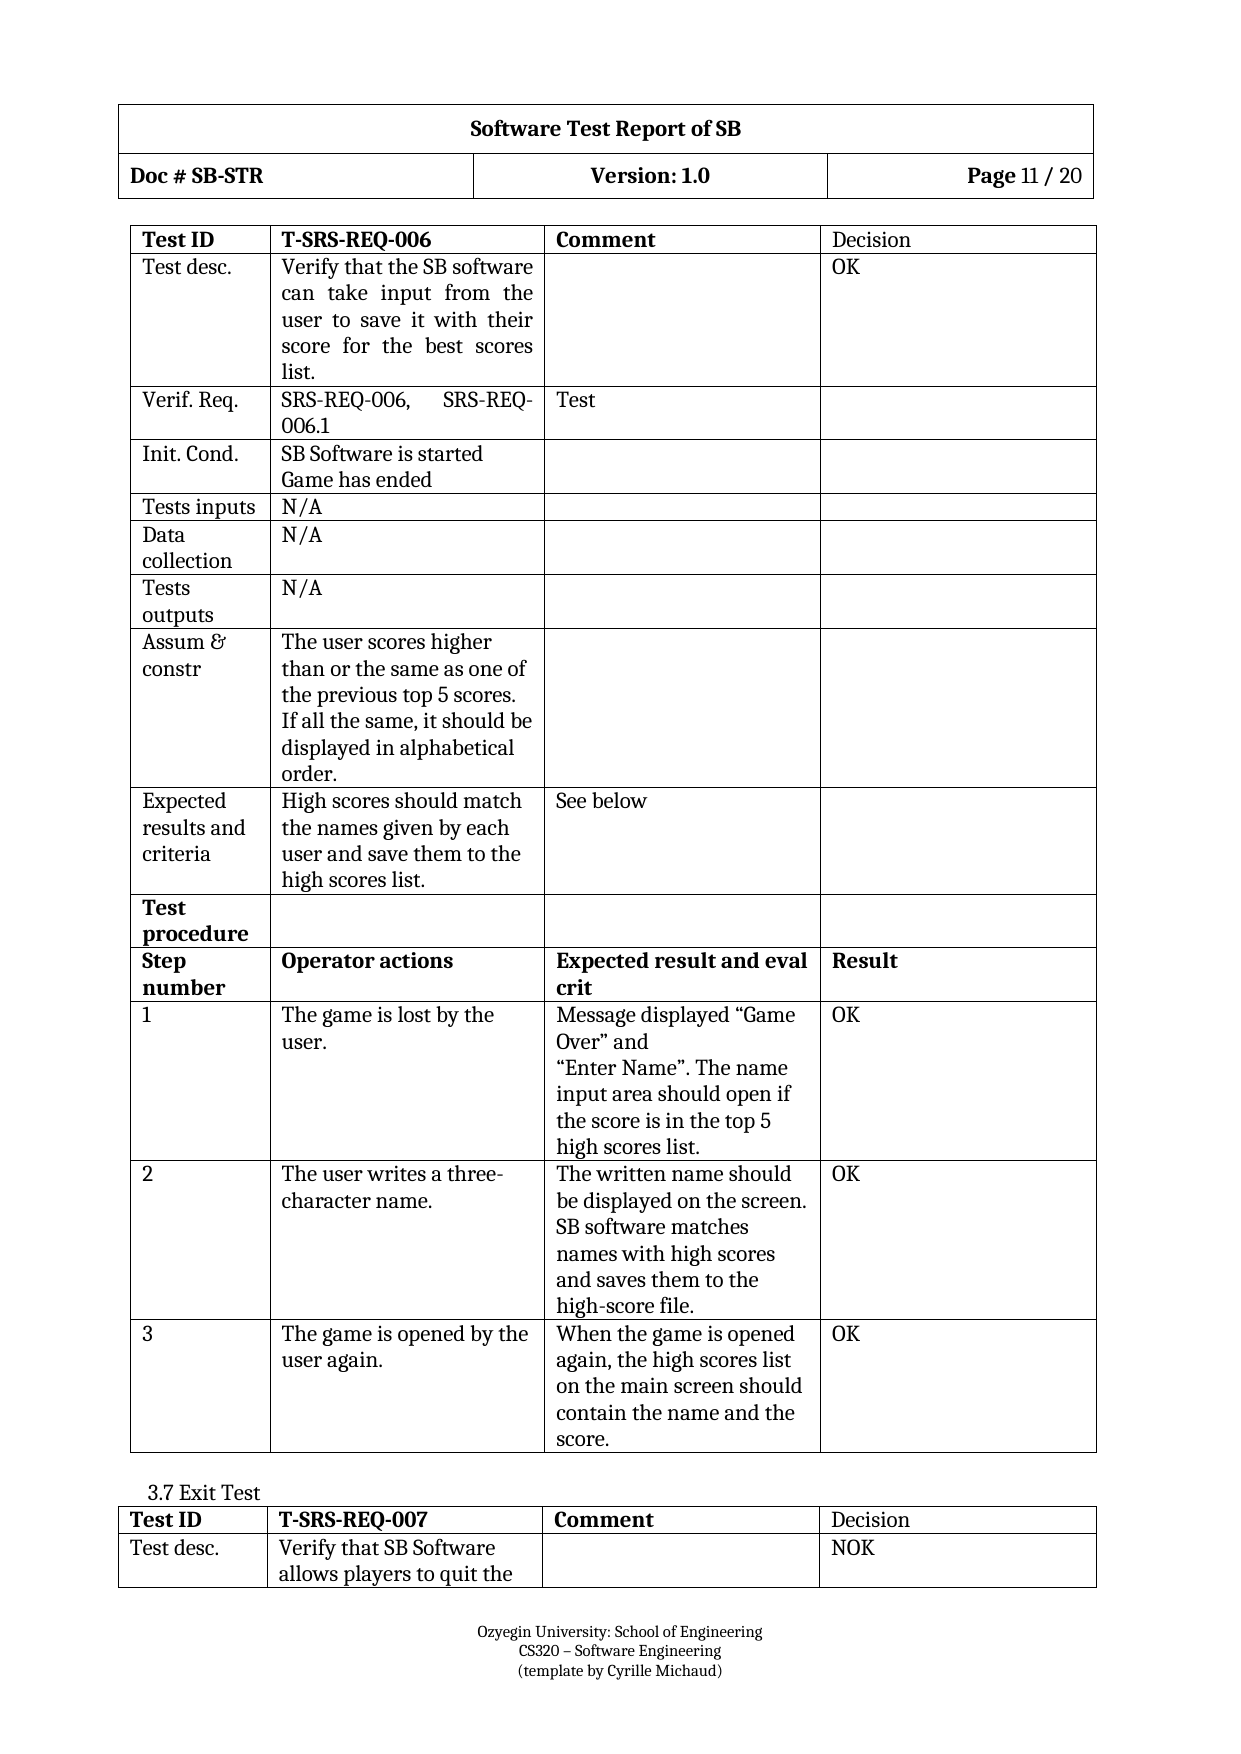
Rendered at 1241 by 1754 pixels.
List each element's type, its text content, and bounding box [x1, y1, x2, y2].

table_cell Verif. Req. [131, 387, 270, 439]
table_cell [545, 494, 820, 520]
table_cell Test desc. [131, 254, 270, 386]
table_cell [821, 629, 1096, 787]
table_header Comment [545, 226, 820, 253]
text 3.7 Exit Test [148, 1479, 1092, 1506]
table_cell OK [821, 1161, 1096, 1319]
table_cell Test [545, 387, 820, 439]
table_cell 1 [131, 1002, 270, 1160]
table_cell Expected result and eval crit [545, 948, 820, 1001]
table_cell Tests inputs [131, 494, 270, 520]
table_cell [271, 895, 544, 947]
table_cell 2 [131, 1161, 270, 1319]
table_cell Test procedure [131, 895, 270, 947]
table_cell The game is opened by the user again. [271, 1320, 544, 1452]
table_cell [821, 387, 1096, 439]
table_cell The written name should be displayed on the screen. SB software matches names with high scores and saves them to the high-score file. [545, 1161, 820, 1319]
table_cell [545, 440, 820, 493]
table_cell [821, 440, 1096, 493]
table_cell Expected results and criteria [131, 788, 270, 893]
table_header Decision [821, 226, 1096, 253]
table_cell See below [545, 788, 820, 893]
table_cell [821, 895, 1096, 947]
table_cell N/A [271, 521, 544, 574]
table_cell Init. Cond. [131, 440, 270, 493]
table_cell [545, 254, 820, 386]
table_cell Verify that the SB software can take input from the user to save it with their score for the best scores list. [271, 254, 544, 386]
table_cell The user writes a three-character name. [271, 1161, 544, 1319]
table_cell [821, 521, 1096, 574]
table_cell N/A [271, 575, 544, 628]
table_cell Operator actions [271, 948, 544, 1001]
table_cell 3 [131, 1320, 270, 1452]
table_cell [545, 521, 820, 574]
table_cell OK [821, 254, 1096, 386]
table_cell [545, 629, 820, 787]
table_cell When the game is opened again, the high scores list on the main screen should contain the name and the score. [545, 1320, 820, 1452]
table_cell N/A [271, 494, 544, 520]
table_cell OK [821, 1002, 1096, 1160]
table_cell The user scores higher than or the same as one of the previous top 5 scores. If all the same, it should be displayed in alphabetical order. [271, 629, 544, 787]
table_cell SRS-REQ-006, SRS-REQ-006.1 [271, 387, 544, 439]
table_cell High scores should match the names given by each user and save them to the high scores list. [271, 788, 544, 893]
table_cell Step number [131, 948, 270, 1001]
table_cell [545, 895, 820, 947]
table_cell [545, 575, 820, 628]
table_cell [821, 788, 1096, 893]
table_cell The game is lost by the user. [271, 1002, 544, 1160]
table_header T-SRS-REQ-006 [271, 226, 544, 253]
table_cell Assum & constr [131, 629, 270, 787]
table_cell [821, 494, 1096, 520]
table_cell Result [821, 948, 1096, 1001]
table_cell SB Software is started Game has ended [271, 440, 544, 493]
table_header Test ID [131, 226, 270, 253]
table_cell OK [821, 1320, 1096, 1452]
table_cell Tests outputs [131, 575, 270, 628]
table_cell Message displayed “Game Over” and “Enter Name”. The name input area should open if the score is in the top 5 high scores list. [545, 1002, 820, 1160]
table_cell Data collection [131, 521, 270, 574]
table_cell [821, 575, 1096, 628]
